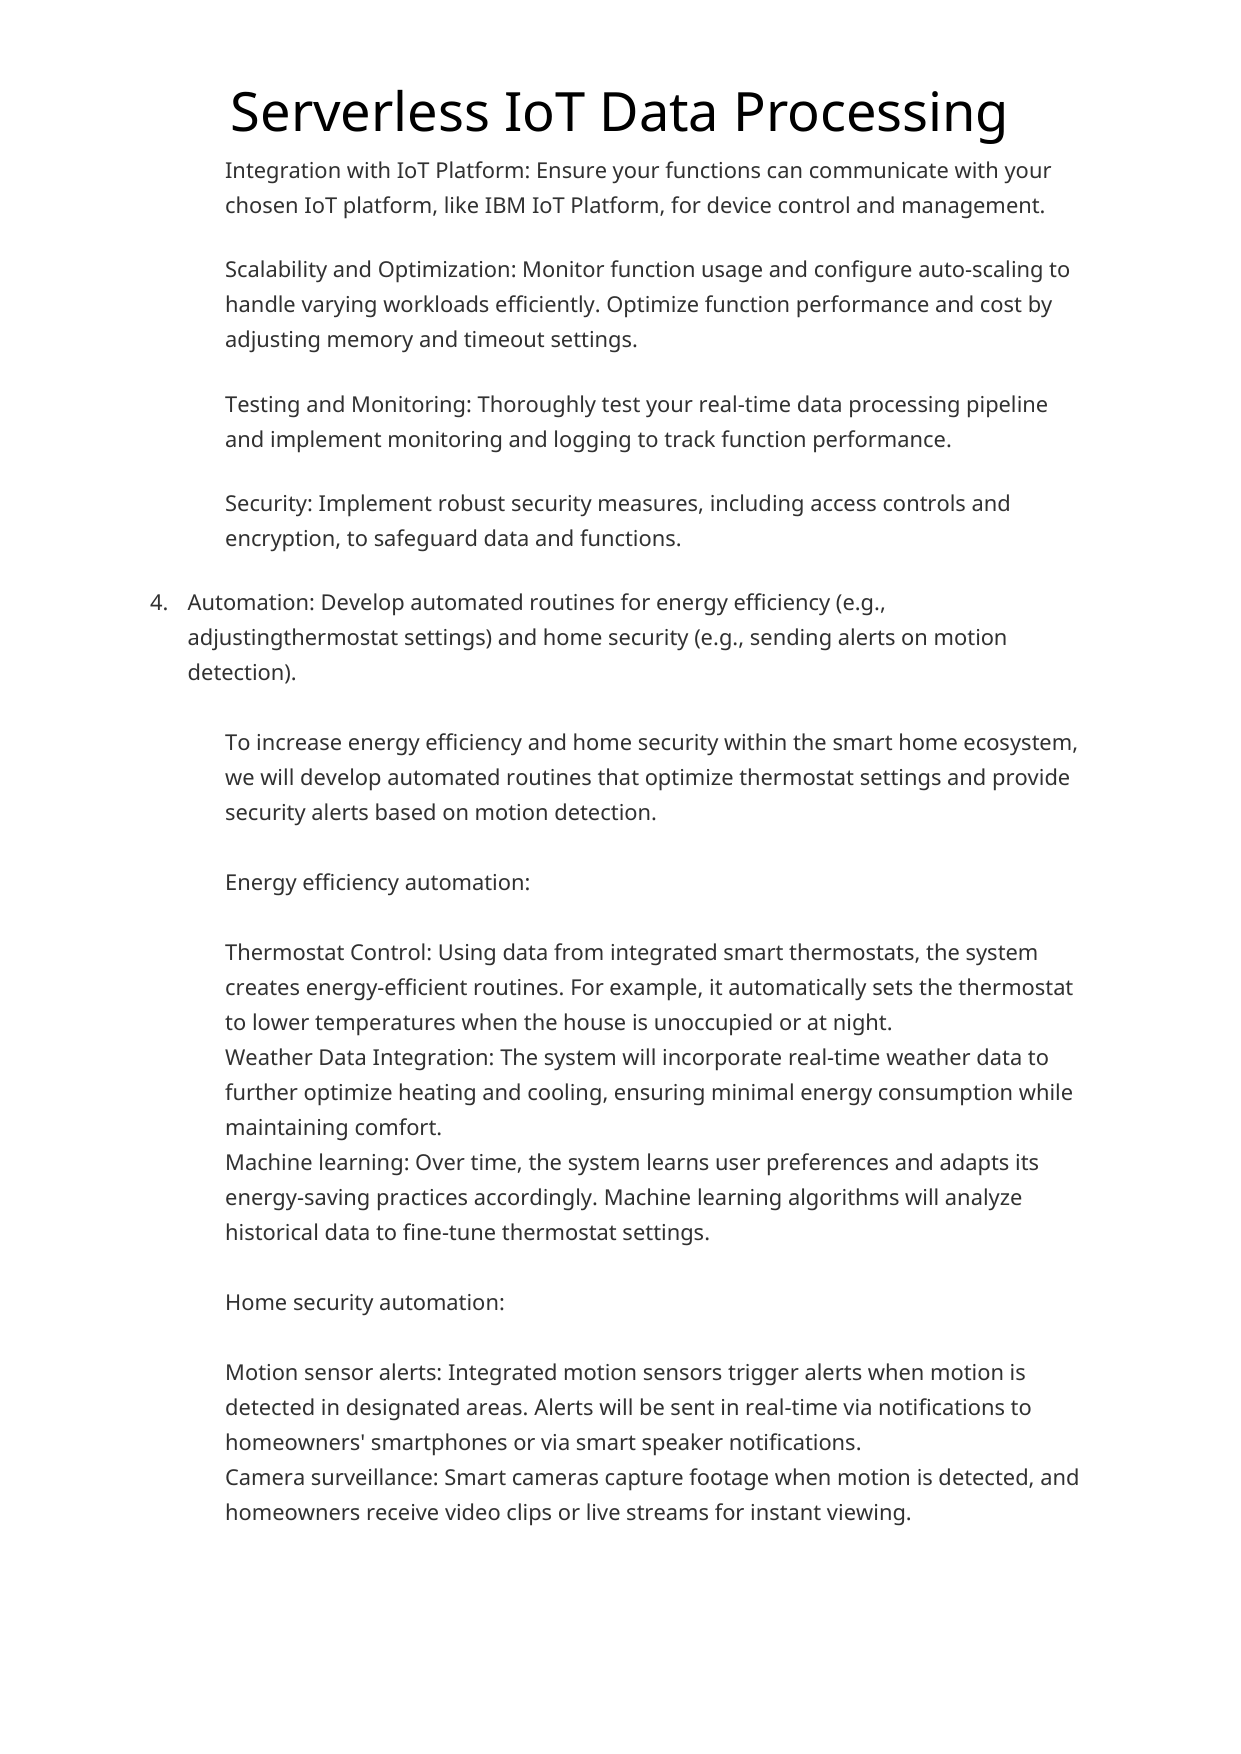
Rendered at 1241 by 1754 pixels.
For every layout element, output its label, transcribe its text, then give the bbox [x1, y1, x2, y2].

list Motion sensor alerts: Integrated motion sensors trigger alerts when motion is detected in designated areas. Alerts will be sent in real-time via notifications to homeowners' smartphones or via smart speaker notifications. [225, 1352, 1090, 1457]
list Home security automation: [187, 1282, 1090, 1317]
list Energy efficiency automation: [187, 862, 1090, 897]
text Integration with IoT Platform: Ensure your functions can communicate with your chosen IoT platform, like IBM IoT Platform, for device control and management. [225, 150, 1090, 220]
text Scalability and Optimization: Monitor function usage and configure auto-scaling to handle varying workloads efficiently. Optimize function performance and cost by adjusting memory and timeout settings. [225, 249, 1090, 354]
list Camera surveillance: Smart cameras capture footage when motion is detected, and homeowners receive video clips or live streams for instant viewing. [225, 1457, 1090, 1527]
list Machine learning: Over time, the system learns user preferences and adapts its energy-saving practices accordingly. Machine learning algorithms will analyze historical data to fine-tune thermostat settings. [225, 1142, 1090, 1247]
list Automation: Develop automated routines for energy efficiency (e.g., adjustingthermostat settings) and home security (e.g., sending alerts on motion detection). [150, 582, 1090, 687]
list Weather Data Integration: The system will incorporate real-time weather data to further optimize heating and cooling, ensuring minimal energy consumption while maintaining comfort. [225, 1037, 1090, 1142]
text Testing and Monitoring: Thoroughly test your real-time data processing pipeline and implement monitoring and logging to track function performance. [225, 383, 1090, 453]
list Thermostat Control: Using data from integrated smart thermostats, the system creates energy-efficient routines. For example, it automatically sets the thermostat to lower temperatures when the house is unoccupied or at night. [225, 932, 1090, 1037]
text Security: Implement robust security measures, including access controls and encryption, to safeguard data and functions. [225, 482, 1090, 552]
list To increase energy efficiency and home security within the smart home ecosystem, we will develop automated routines that optimize thermostat settings and provide security alerts based on motion detection. [225, 722, 1090, 827]
